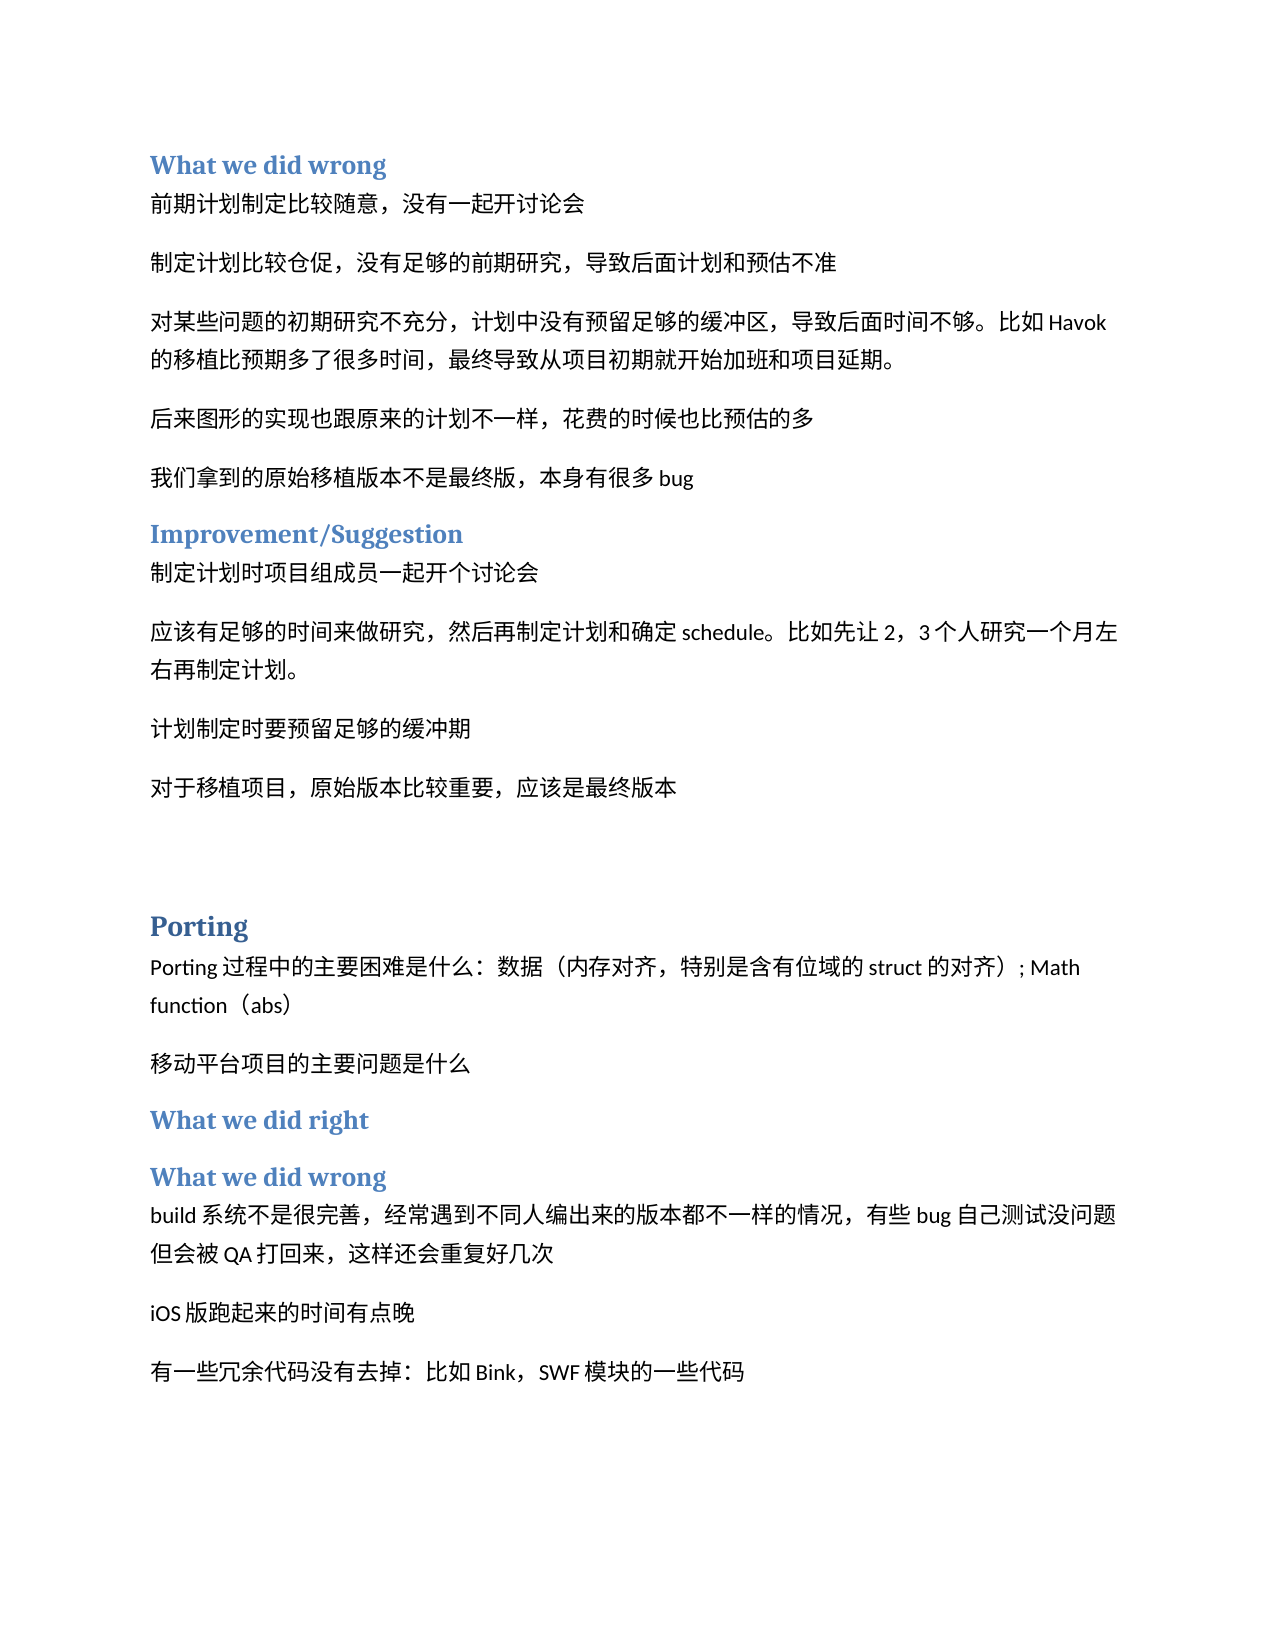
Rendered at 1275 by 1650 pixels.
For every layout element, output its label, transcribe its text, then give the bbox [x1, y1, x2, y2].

text 我们拿到的原始移植版本不是最终版，本身有很多bug [150, 460, 1125, 493]
text iOS版跑起来的时间有点晚 [150, 1294, 1125, 1328]
text 前期计划制定比较随意，没有一起开讨论会 [150, 186, 1125, 219]
text 计划制定时要预留足够的缓冲期 [150, 710, 1125, 744]
subtitle Improvement/Suggestion [150, 519, 1125, 550]
text 移动平台项目的主要问题是什么 [150, 1046, 1125, 1079]
text build系统不是很完善，经常遇到不同人编出来的版本都不一样的情况，有些bug自己测试没问题但会被QA打回来，这样还会重复好几次 [150, 1197, 1125, 1269]
text 制定计划时项目组成员一起开个讨论会 [150, 554, 1125, 588]
text Porting过程中的主要困难是什么：数据（内存对齐，特别是含有位域的struct的对齐）; Math function（abs） [150, 949, 1125, 1020]
text 有一些冗余代码没有去掉：比如Bink，SWF模块的一些代码 [150, 1353, 1125, 1387]
subtitle What we did right [150, 1105, 1125, 1136]
text 对于移植项目，原始版本比较重要，应该是最终版本 [150, 769, 1125, 803]
subtitle Porting [150, 911, 1125, 944]
text 后来图形的实现也跟原来的计划不一样，花费的时候也比预估的多 [150, 401, 1125, 434]
subtitle What we did wrong [150, 1162, 1125, 1193]
text 对某些问题的初期研究不充分，计划中没有预留足够的缓冲区，导致后面时间不够。比如Havok的移植比预期多了很多时间，最终导致从项目初期就开始加班和项目延期。 [150, 304, 1125, 375]
text 制定计划比较仓促，没有足够的前期研究，导致后面计划和预估不准 [150, 245, 1125, 278]
text 应该有足够的时间来做研究，然后再制定计划和确定schedule。比如先让2，3个人研究一个月左右再制定计划。 [150, 613, 1125, 685]
subtitle What we did wrong [150, 150, 1125, 181]
